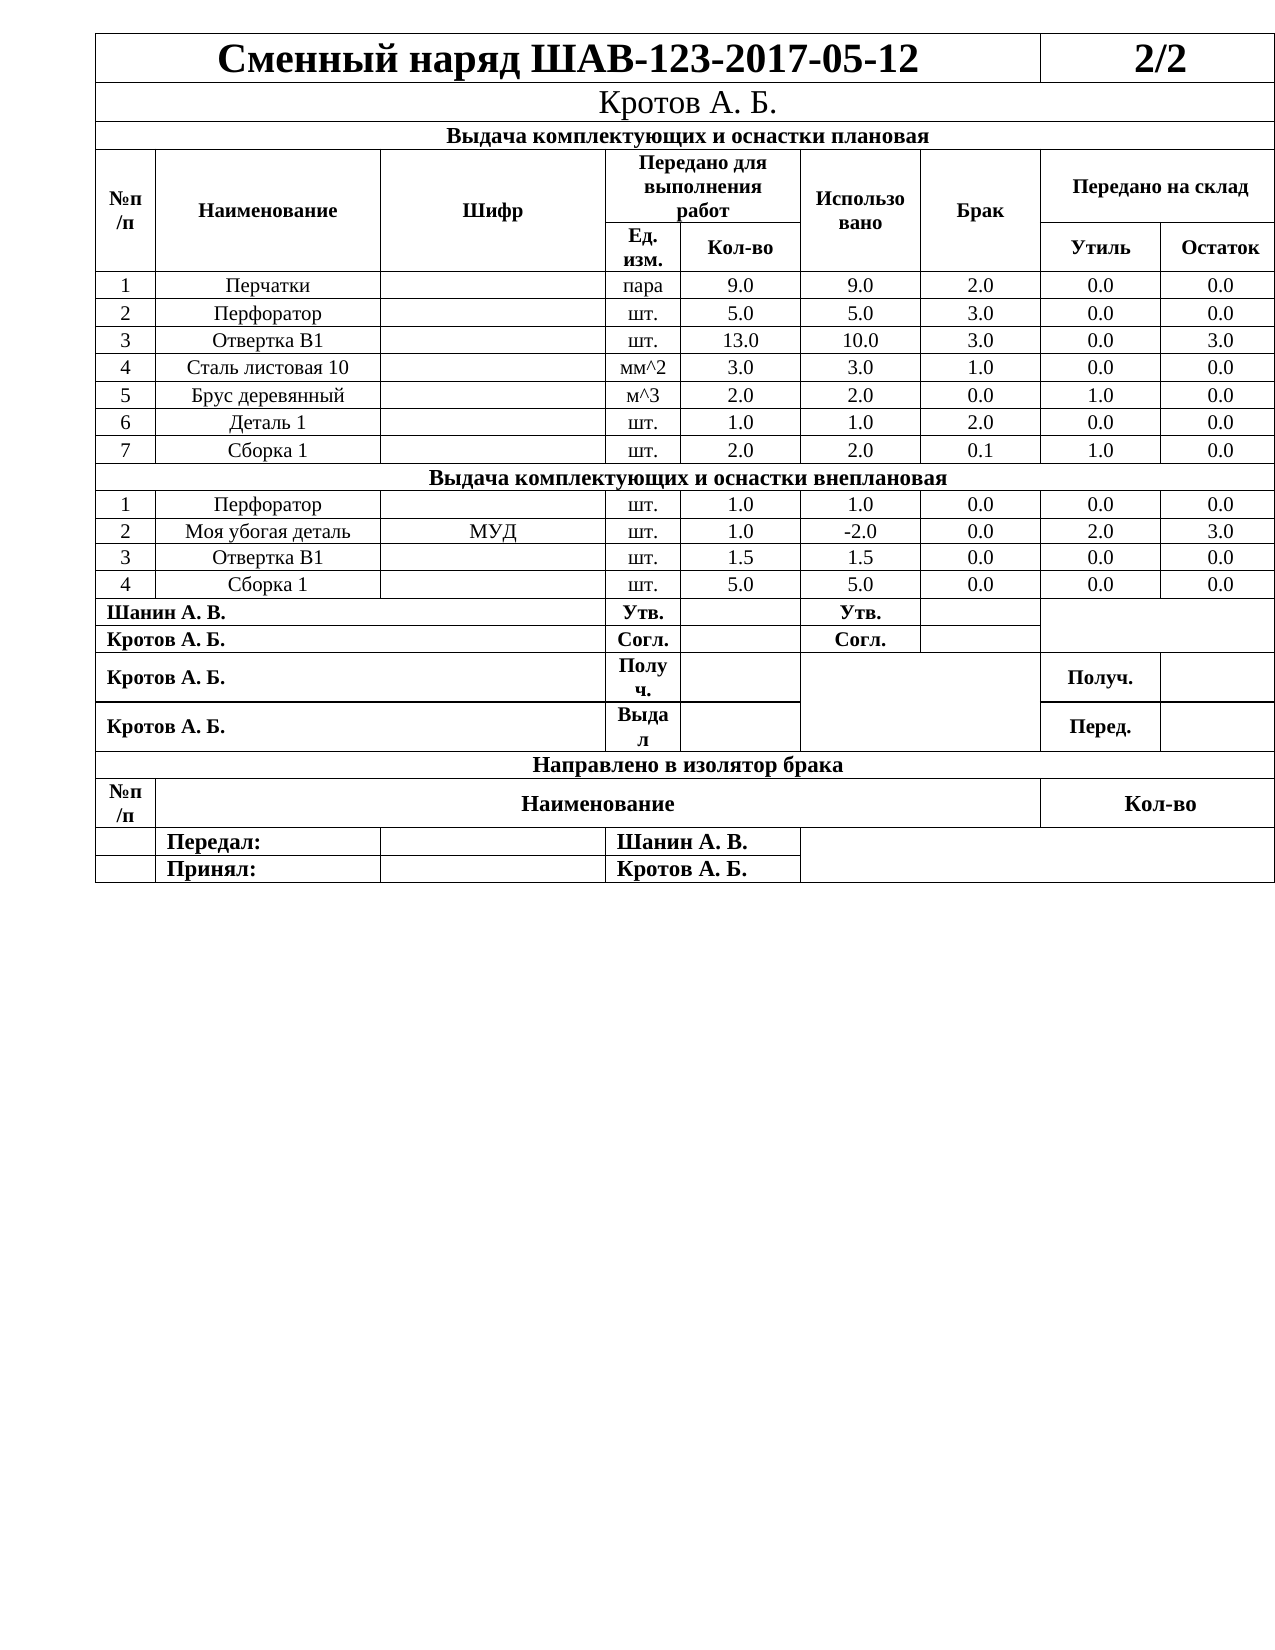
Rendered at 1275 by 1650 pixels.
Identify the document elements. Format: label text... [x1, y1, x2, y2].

table_header Сменный наряд ШАВ-123-2017-05-12 [96, 34, 1040, 82]
table_cell [681, 599, 800, 625]
table_cell 1.5 [801, 544, 920, 570]
table_cell 0.0 [1041, 299, 1160, 326]
table_cell м^3 [606, 382, 680, 408]
table_cell [801, 828, 1274, 882]
table_cell [801, 653, 1040, 751]
table_cell 2.0 [921, 272, 1040, 298]
table_cell [681, 653, 800, 701]
table_cell 1.0 [681, 409, 800, 435]
table_cell 1.0 [801, 491, 920, 517]
table_cell [681, 626, 800, 652]
table_cell Кротов А. Б. [96, 83, 1274, 121]
table_cell 3.0 [1161, 519, 1274, 543]
table_cell 0.0 [1041, 409, 1160, 435]
table_cell [381, 544, 605, 570]
table_cell 3.0 [1161, 327, 1274, 353]
table_cell Утв. [606, 599, 680, 625]
table_cell [921, 599, 1040, 625]
table_cell 0.0 [921, 519, 1040, 543]
table_cell Использовано [801, 150, 920, 271]
table_cell шт. [606, 436, 680, 463]
table_cell 2.0 [681, 436, 800, 463]
table_cell Перчатки [156, 272, 380, 298]
table_cell шт. [606, 327, 680, 353]
table_cell 0.0 [921, 382, 1040, 408]
table_cell Принял: [156, 856, 380, 882]
table_cell 0.0 [1041, 544, 1160, 570]
table_cell шт. [606, 299, 680, 326]
table_cell Перед. [1041, 703, 1160, 751]
table_cell 2.0 [681, 382, 800, 408]
table_cell 0.0 [921, 571, 1040, 597]
table_cell [381, 828, 605, 854]
table_cell Кротов А. Б. [96, 703, 605, 751]
table_cell МУД [381, 519, 605, 543]
table_cell 0.0 [1161, 382, 1274, 408]
table_cell Выдал [606, 703, 680, 751]
table_cell 3.0 [801, 354, 920, 381]
table_cell 3.0 [921, 299, 1040, 326]
table_cell -2.0 [801, 519, 920, 543]
table_cell 3.0 [681, 354, 800, 381]
table_cell Перфоратор [156, 299, 380, 326]
table_cell [381, 436, 605, 463]
table_cell Получ. [606, 653, 680, 701]
table_cell 2.0 [801, 436, 920, 463]
table_cell [381, 491, 605, 517]
table_cell Моя убогая деталь [156, 519, 380, 543]
table_cell Ед. изм. [606, 223, 680, 271]
table_cell [381, 299, 605, 326]
table_cell 9.0 [801, 272, 920, 298]
table_cell Брус деревянный [156, 382, 380, 408]
table_cell Остаток [1161, 223, 1274, 271]
table_cell 1.0 [681, 519, 800, 543]
table_cell №п/п [96, 150, 155, 271]
table_cell 7 [96, 436, 155, 463]
table_cell 0.0 [921, 544, 1040, 570]
table_cell 2 [96, 519, 155, 543]
table_cell [381, 382, 605, 408]
table_cell шт. [606, 491, 680, 517]
table_cell [921, 626, 1040, 652]
table_cell 5 [96, 382, 155, 408]
table_cell 0.0 [1041, 491, 1160, 517]
table_cell 0.0 [1161, 436, 1274, 463]
table_cell 1.0 [801, 409, 920, 435]
table_cell 0.0 [1041, 571, 1160, 597]
table_cell [1161, 653, 1274, 701]
table_cell Сборка 1 [156, 571, 380, 597]
table_cell [96, 828, 155, 854]
table_cell шт. [606, 519, 680, 543]
table_cell 0.0 [1041, 354, 1160, 381]
table_cell Выдача комплектующих и оснастки плановая [96, 122, 1274, 148]
table_cell Утв. [801, 599, 920, 625]
table_cell [96, 856, 155, 882]
table_cell Получ. [1041, 653, 1160, 701]
table_cell Шифр [381, 150, 605, 271]
table_cell 5.0 [801, 571, 920, 597]
table_cell 2.0 [1041, 519, 1160, 543]
table_cell 1.0 [1041, 382, 1160, 408]
table_cell №п/п [96, 779, 155, 827]
table_cell Кол-во [1041, 779, 1274, 827]
table_cell 1.0 [921, 354, 1040, 381]
table_cell 0.0 [1161, 409, 1274, 435]
table_cell 1 [96, 491, 155, 517]
table_cell 0.0 [1161, 544, 1274, 570]
table_cell Передал: [156, 828, 380, 854]
table_cell Шанин А. В. [606, 828, 800, 854]
table_cell 9.0 [681, 272, 800, 298]
table_cell Передано для выполнения работ [606, 150, 800, 222]
table_cell Согл. [801, 626, 920, 652]
table_cell [381, 856, 605, 882]
table_cell мм^2 [606, 354, 680, 381]
table_cell 3 [96, 327, 155, 353]
table_cell Наименование [156, 150, 380, 271]
table_cell [681, 703, 800, 751]
table_cell Кротов А. Б. [606, 856, 800, 882]
table_cell Отвертка B1 [156, 327, 380, 353]
table_cell Кротов А. Б. [96, 626, 605, 652]
table_cell 0.0 [1161, 571, 1274, 597]
table_cell 0.0 [921, 491, 1040, 517]
table_cell [381, 354, 605, 381]
table_cell 10.0 [801, 327, 920, 353]
table_cell 5.0 [681, 571, 800, 597]
table_cell Направлено в изолятор брака [96, 752, 1274, 778]
table_cell [381, 272, 605, 298]
table_cell 3.0 [921, 327, 1040, 353]
table_cell 0.0 [1161, 299, 1274, 326]
table_cell Брак [921, 150, 1040, 271]
table_cell Шанин А. В. [96, 599, 605, 625]
table_cell [1041, 599, 1274, 652]
table_cell Согл. [606, 626, 680, 652]
table_cell 0.0 [1161, 272, 1274, 298]
table_cell шт. [606, 409, 680, 435]
table_cell Сталь листовая 10 [156, 354, 380, 381]
table_cell Наименование [156, 779, 1040, 827]
table_cell Перфоратор [156, 491, 380, 517]
table_cell 0.1 [921, 436, 1040, 463]
table_cell Кротов А. Б. [96, 653, 605, 701]
table_cell Передано на склад [1041, 150, 1274, 222]
table_cell 2.0 [801, 382, 920, 408]
table_cell 5.0 [681, 299, 800, 326]
table_cell Кол-во [681, 223, 800, 271]
table_cell пара [606, 272, 680, 298]
table_cell Деталь 1 [156, 409, 380, 435]
table_cell [1161, 703, 1274, 751]
table_cell 0.0 [1161, 491, 1274, 517]
table_cell шт. [606, 544, 680, 570]
table_cell 1.0 [681, 491, 800, 517]
table_header 2/2 [1041, 34, 1274, 82]
table_cell 1.5 [681, 544, 800, 570]
table_cell 0.0 [1041, 327, 1160, 353]
table_cell [381, 327, 605, 353]
table_cell [381, 571, 605, 597]
table_cell 6 [96, 409, 155, 435]
table_cell 4 [96, 571, 155, 597]
table_cell 13.0 [681, 327, 800, 353]
table_cell шт. [606, 571, 680, 597]
table_cell [381, 409, 605, 435]
table_cell 2.0 [921, 409, 1040, 435]
table_cell Выдача комплектующих и оснастки внеплановая [96, 464, 1274, 490]
table_cell Сборка 1 [156, 436, 380, 463]
table_cell 5.0 [801, 299, 920, 326]
table_cell 1.0 [1041, 436, 1160, 463]
table_cell 2 [96, 299, 155, 326]
table_cell 1 [96, 272, 155, 298]
table_cell Отвертка B1 [156, 544, 380, 570]
table_cell 4 [96, 354, 155, 381]
table_cell Утиль [1041, 223, 1160, 271]
table_cell 0.0 [1161, 354, 1274, 381]
table_cell 3 [96, 544, 155, 570]
table_cell 0.0 [1041, 272, 1160, 298]
